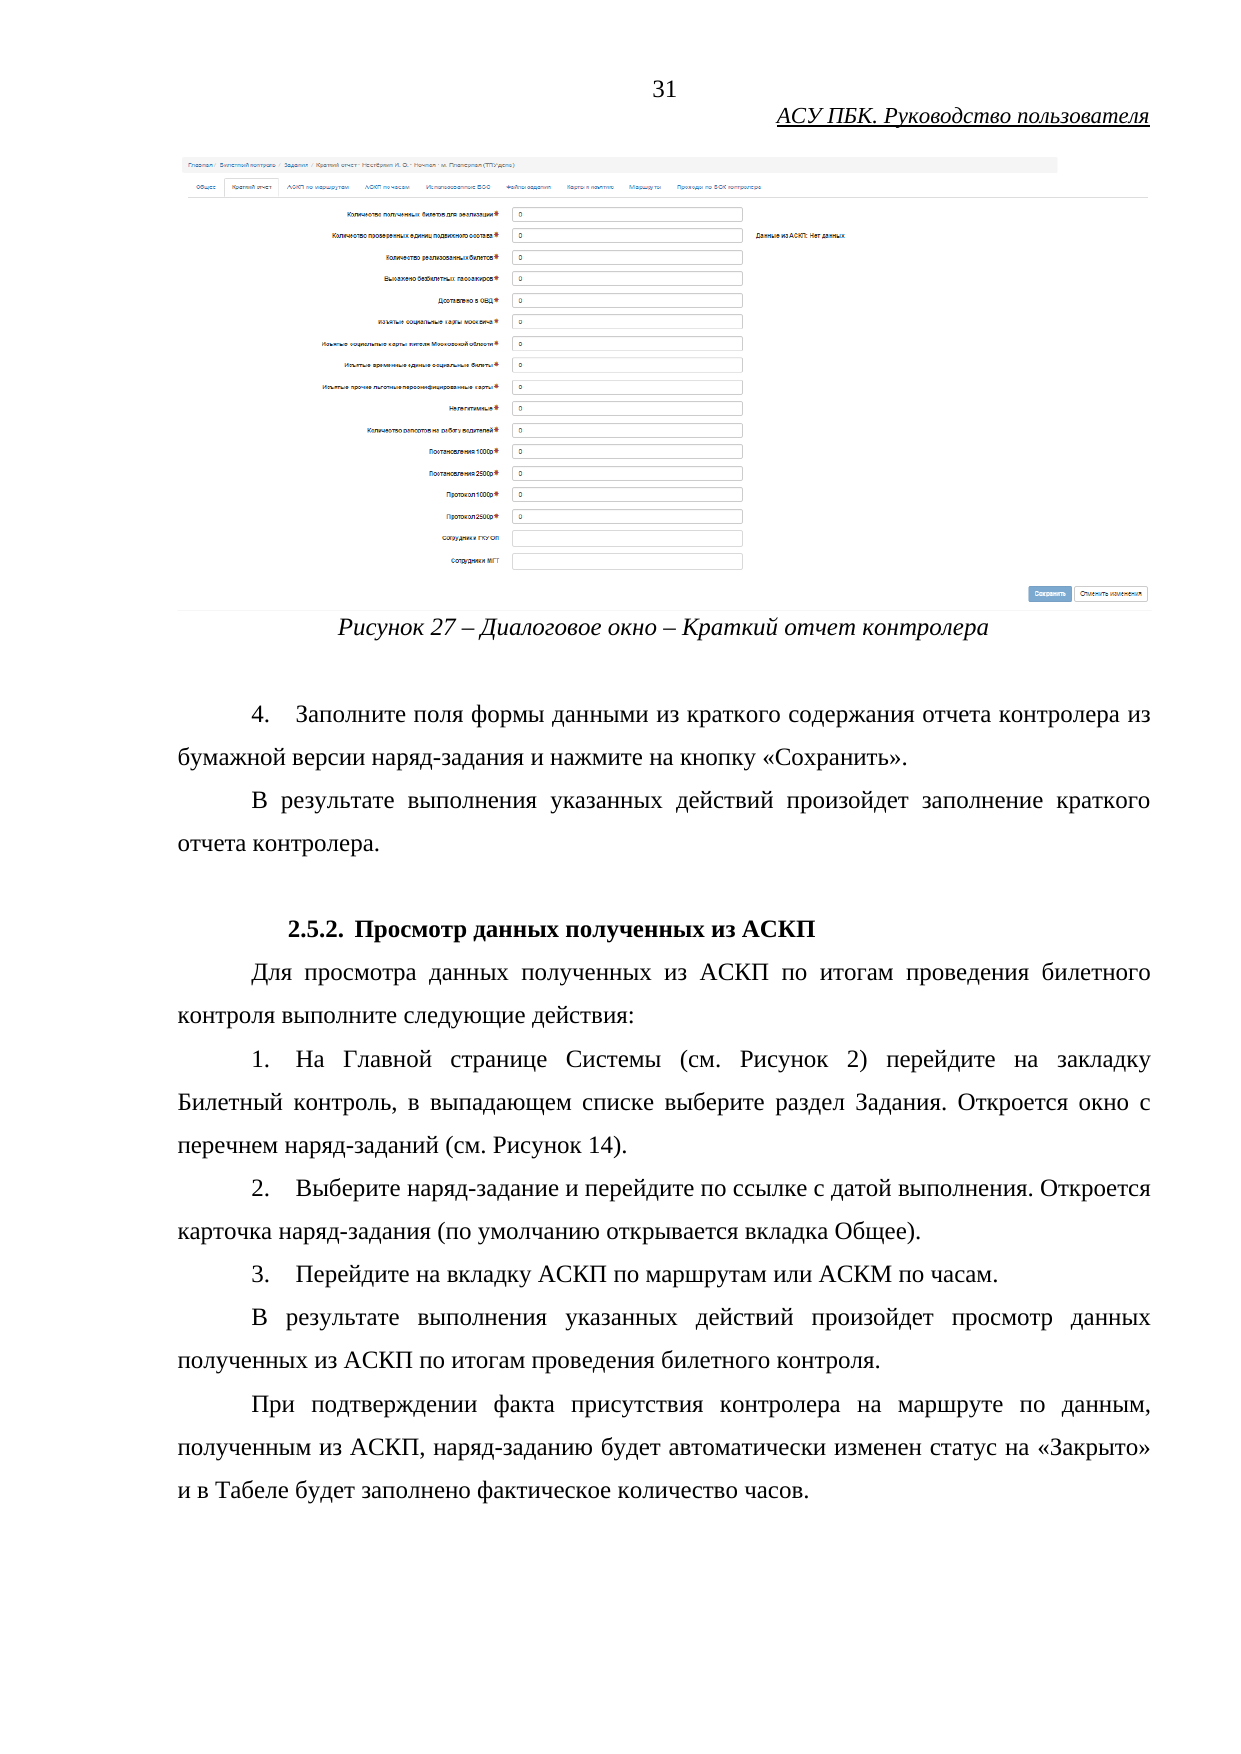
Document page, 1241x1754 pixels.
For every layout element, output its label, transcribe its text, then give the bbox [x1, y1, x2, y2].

text Для просмотра данных полученных из АСКП по итогам проведения билетного контроля выполните следующие действия: [177, 957, 1152, 1029]
text В результате выполнения указанных действий произойдет просмотр данных полученных из АСКП по итогам проведения билетного контроля. [177, 1302, 1152, 1374]
list Перейдите на вкладку АСКП по маршрутам или АСКМ по часам. [177, 1259, 1152, 1288]
list Выберите наряд-задание и перейдите по ссылке с датой выполнения. Откроется карточка наряд-задания (по умолчанию открывается вкладка Общее). [177, 1173, 1152, 1245]
picture [177, 157, 1152, 611]
subtitle Просмотр данных полученных из АСКП [288, 914, 1152, 943]
list На Главной странице Системы (см. Рисунок 2) перейдите на закладку Билетный контроль, в выпадающем списке выберите раздел Задания. Откроется окно с перечнем наряд-заданий (см. Рисунок 14). [177, 1044, 1152, 1159]
list Рисунок 27 – Диалоговое окно – Краткий отчет контролера [177, 612, 1152, 641]
text В результате выполнения указанных действий произойдет заполнение краткого отчета контролера. [177, 785, 1152, 857]
text При подтверждении факта присутствия контролера на маршруте по данным, полученным из АСКП, наряд-заданию будет автоматически изменен статус на «Закрыто» и в Табеле будет заполнено фактическое количество часов. [177, 1389, 1152, 1504]
list Заполните поля формы данными из краткого содержания отчета контролера из бумажной версии наряд-задания и нажмите на кнопку «Сохранить». [177, 699, 1152, 771]
